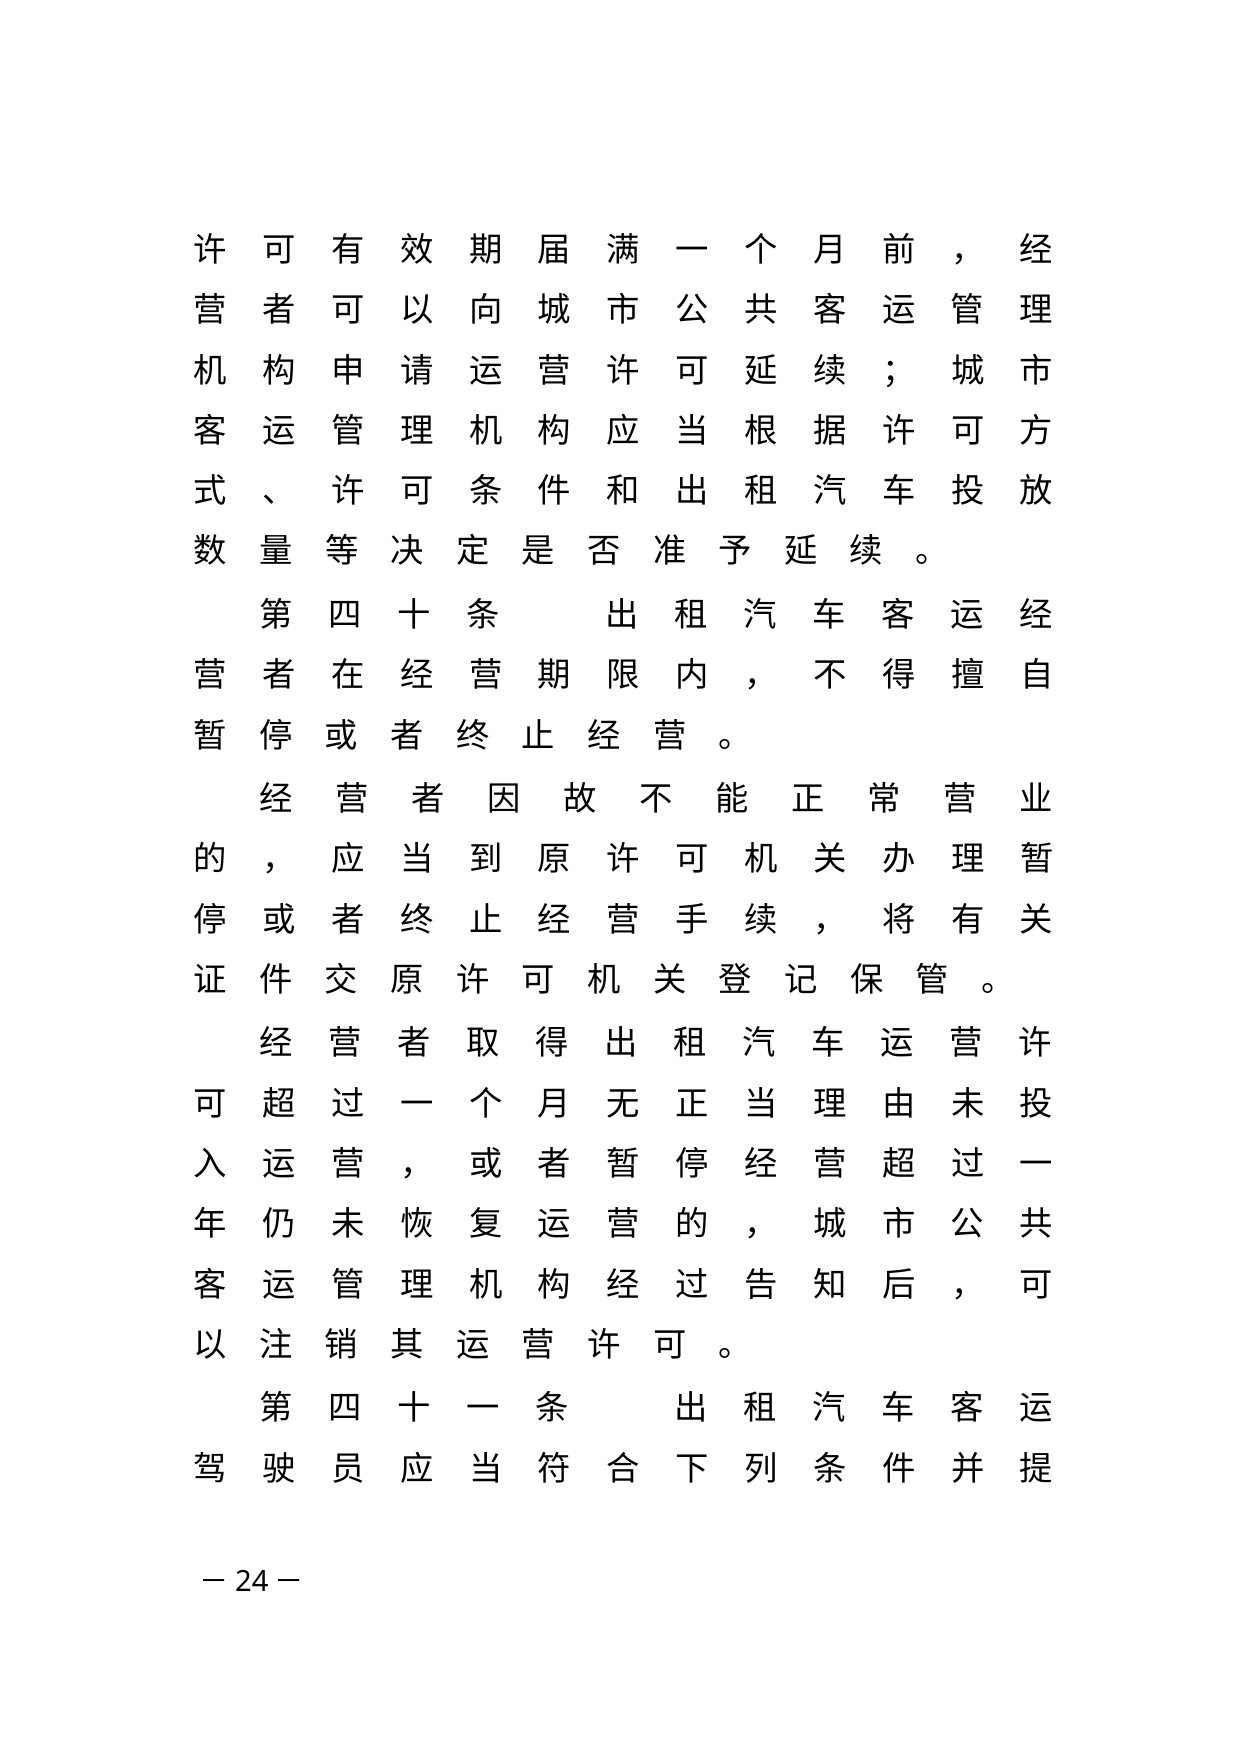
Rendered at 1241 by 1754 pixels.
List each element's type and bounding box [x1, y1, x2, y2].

table_header [161, 214, 1095, 1499]
